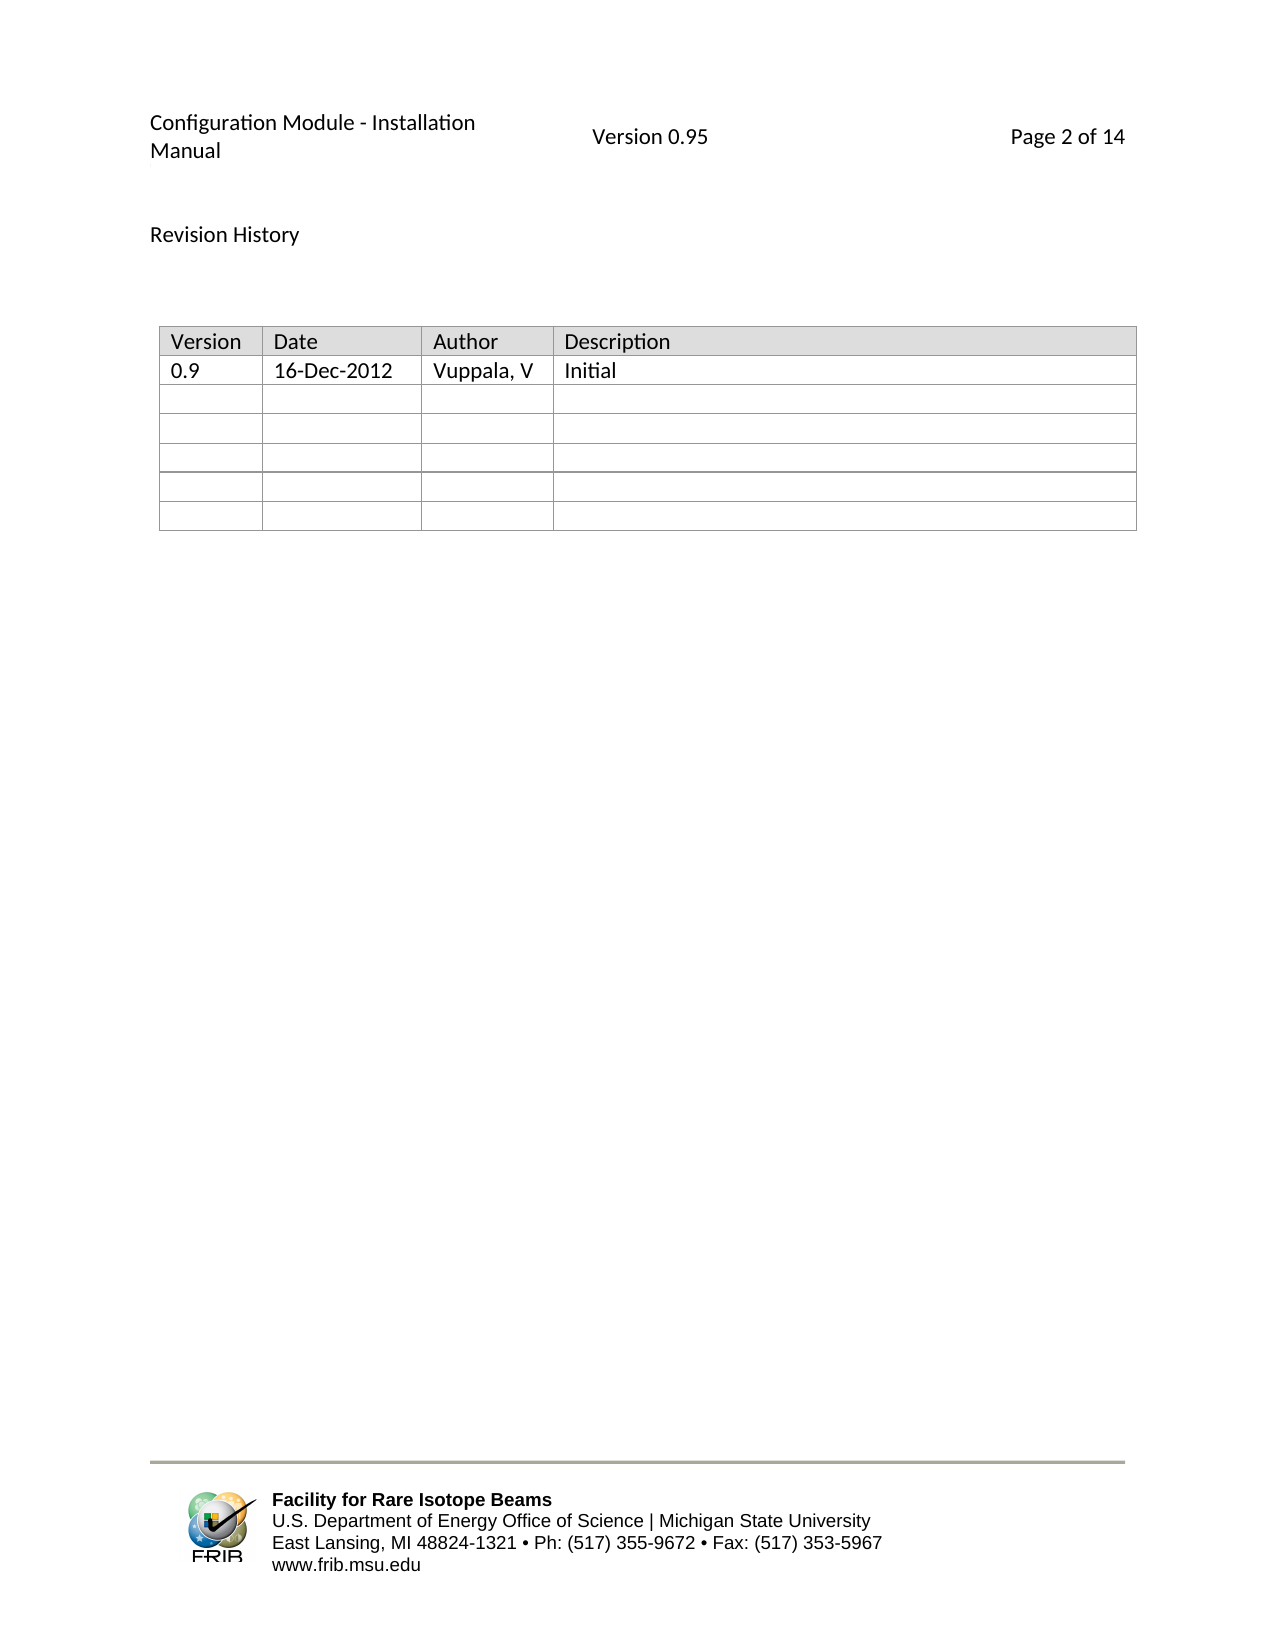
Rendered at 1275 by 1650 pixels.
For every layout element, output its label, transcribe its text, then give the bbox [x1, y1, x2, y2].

table_cell [554, 444, 1136, 471]
table_cell Vuppala, V [422, 356, 553, 384]
table_cell [263, 385, 421, 413]
table_header Version [160, 327, 262, 355]
table_cell [160, 473, 262, 501]
table_header Description [554, 327, 1136, 355]
table_cell [554, 502, 1136, 529]
table_cell [263, 414, 421, 442]
table_cell [160, 502, 262, 529]
table_cell [263, 502, 421, 529]
table_cell 0.9 [160, 356, 262, 384]
text Revision History [150, 220, 1125, 248]
table_header Author [422, 327, 553, 355]
table_cell Initial [554, 356, 1136, 384]
table_cell [160, 444, 262, 471]
table_cell [554, 473, 1136, 501]
table_cell [554, 385, 1136, 413]
picture [176, 1489, 258, 1562]
table_cell [160, 385, 262, 413]
table_cell [160, 414, 262, 442]
table_cell [263, 444, 421, 471]
table_cell [554, 414, 1136, 442]
table_cell [422, 502, 553, 529]
table_cell [263, 473, 421, 501]
table_header Date [263, 327, 421, 355]
table_cell [422, 385, 553, 413]
table_cell [422, 414, 553, 442]
table_cell [422, 473, 553, 501]
table_cell [422, 444, 553, 471]
table_cell 16-Dec-2012 [263, 356, 421, 384]
